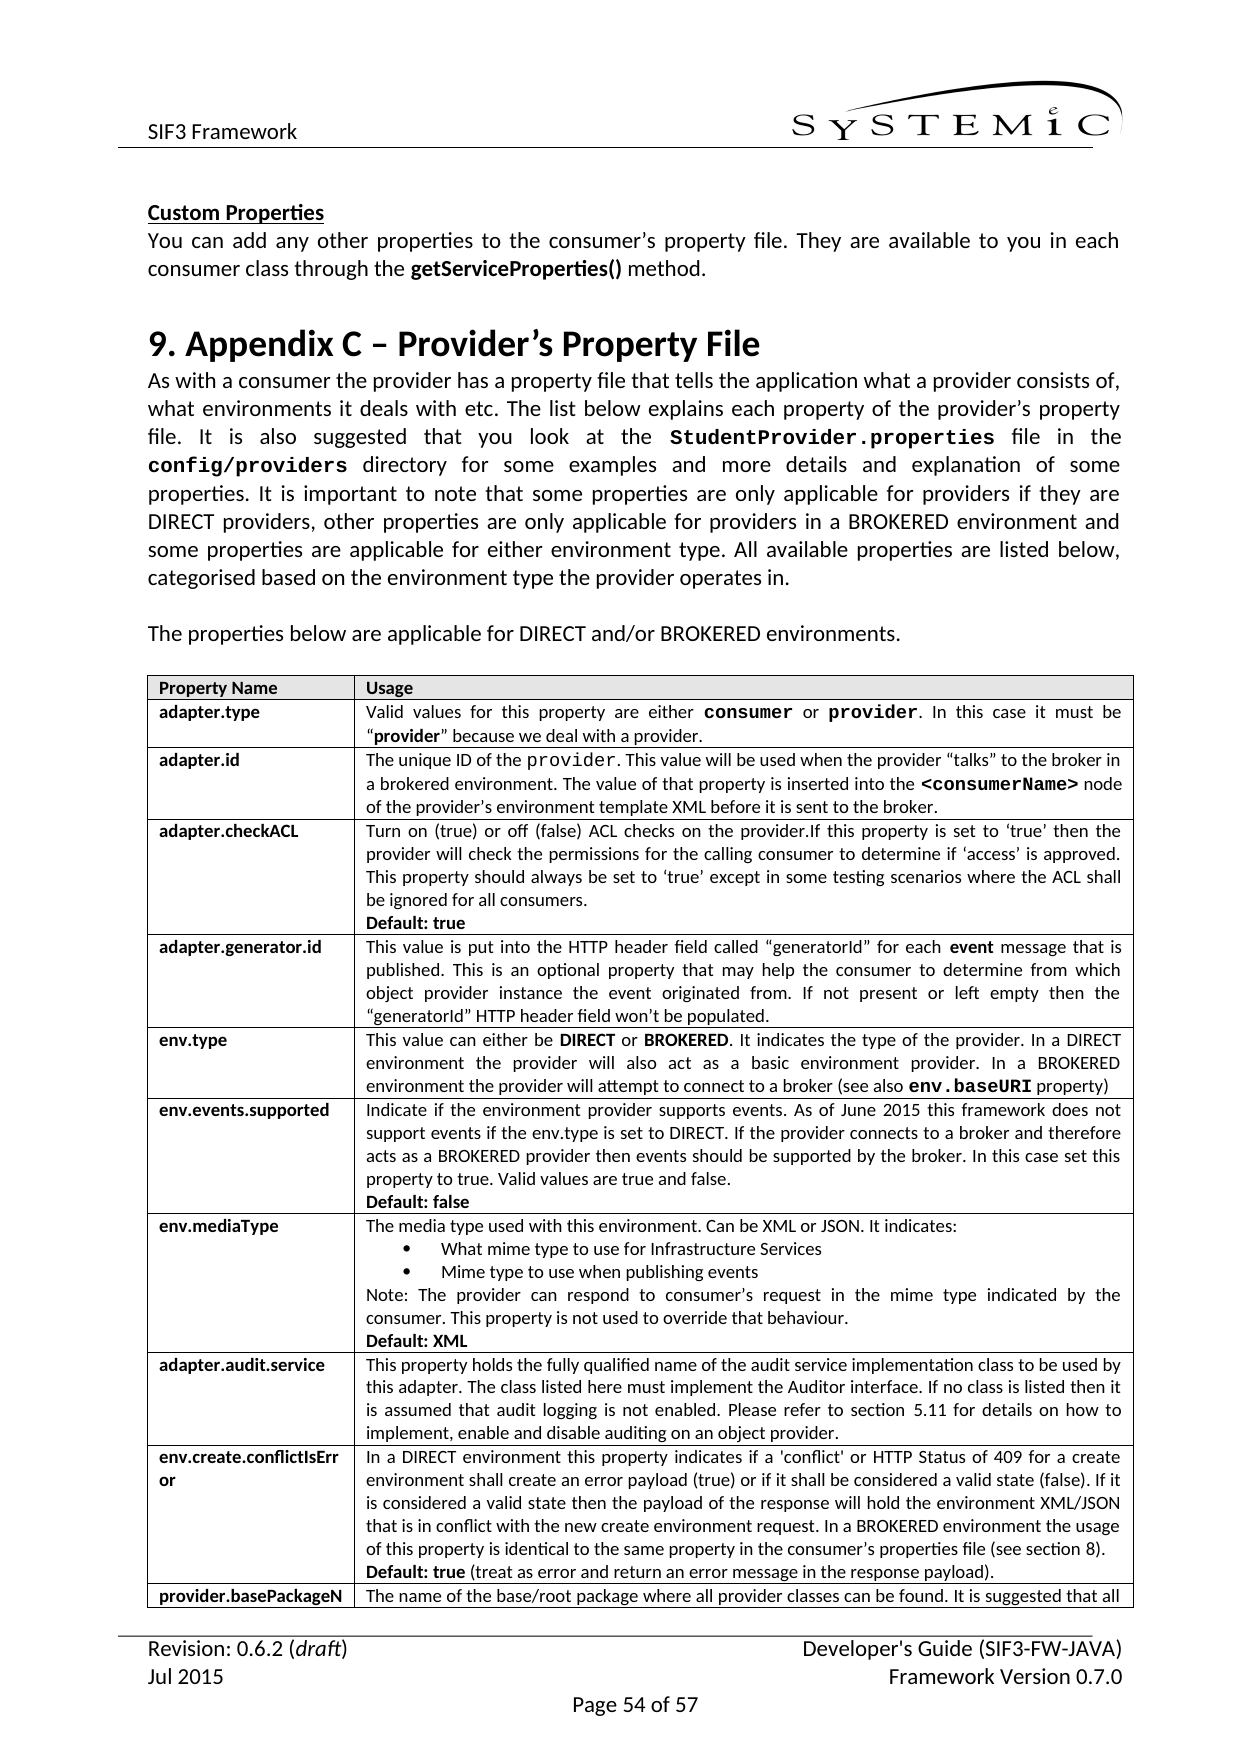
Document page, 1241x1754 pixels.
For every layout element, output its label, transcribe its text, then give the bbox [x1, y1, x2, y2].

text You can add any other properties to the consumer’s property file. They are available to you in each consumer class through the getServiceProperties() method. [148, 226, 1122, 282]
table_cell adapter.generator.id [148, 935, 354, 1027]
table_cell adapter.audit.service [148, 1353, 354, 1444]
table_cell provider.basePackageName [148, 1584, 354, 1607]
table_cell adapter.checkACL [148, 820, 354, 934]
table_cell adapter.id [148, 748, 354, 818]
subtitle Appendix C – Provider’s Property File [148, 320, 1122, 366]
table_cell This value is put into the HTTP header field called “generatorId” for each event message that is published. This is an optional property that may help the consumer to determine from which object provider instance the event originated from. If not present or left empty then the “generatorId” HTTP header field won’t be populated. [355, 935, 1133, 1027]
table_cell adapter.type [148, 700, 354, 747]
table_cell env.type [148, 1028, 354, 1098]
table_header Property Name [148, 676, 354, 699]
table_cell env.create.conflictIsError [148, 1446, 354, 1583]
text As with a consumer the provider has a property file that tells the application what a provider consists of, what environments it deals with etc. The list below explains each property of the provider’s property file. It is also suggested that you look at the StudentProvider.properties file in the config/providers directory for some examples and more details and explanation of some properties. It is important to note that some properties are only applicable for providers if they are DIRECT providers, other properties are only applicable for providers in a BROKERED environment and some properties are applicable for either environment type. All available properties are listed below, categorised based on the environment type the provider operates in. [148, 366, 1122, 591]
table_cell The unique ID of the provider. This value will be used when the provider “talks” to the broker in a brokered environment. The value of that property is inserted into the <consumerName> node of the provider’s environment template XML before it is sent to the broker. [355, 748, 1133, 818]
table_cell env.events.supported [148, 1099, 354, 1213]
table_cell env.mediaType [148, 1214, 354, 1352]
picture [792, 80, 1123, 140]
table_header Usage [355, 676, 1133, 699]
table_cell The media type used with this environment. Can be XML or JSON. It indicates: What mime type to use for Infrastructure Services Mime type to use when publishing events Note: The provider can respond to consumer’s request in the mime type indicated by the consumer. This property is not used to override that behaviour. Default: XML [355, 1214, 1133, 1352]
table_cell This property holds the fully qualified name of the audit service implementation class to be used by this adapter. The class listed here must implement the Auditor interface. If no class is listed then it is assumed that audit logging is not enabled. Please refer to section 5.11 for details on how to implement, enable and disable auditing on an object provider. [355, 1353, 1133, 1444]
table_cell Indicate if the environment provider supports events. As of June 2015 this framework does not support events if the env.type is set to DIRECT. If the provider connects to a broker and therefore acts as a BROKERED provider then events should be supported by the broker. In this case set this property to true. Valid values are true and false. Default: false [355, 1099, 1133, 1213]
table_cell This value can either be DIRECT or BROKERED. It indicates the type of the provider. In a DIRECT environment the provider will also act as a basic environment provider. In a BROKERED environment the provider will attempt to connect to a broker (see also env.baseURI property) [355, 1028, 1133, 1098]
table_cell Turn on (true) or off (false) ACL checks on the provider.If this property is set to ‘true’ then the provider will check the permissions for the calling consumer to determine if ‘access’ is approved. This property should always be set to ‘true’ except in some testing scenarios where the ACL shall be ignored for all consumers. Default: true [355, 820, 1133, 934]
text Custom Properties [148, 198, 1122, 226]
table_cell In a DIRECT environment this property indicates if a 'conflict' or HTTP Status of 409 for a create environment shall create an error payload (true) or if it shall be considered a valid state (false). If it is considered a valid state then the payload of the response will hold the environment XML/JSON that is in conflict with the new create environment request. In a BROKERED environment the usage of this property is identical to the same property in the consumer’s properties file (see section 8). Default: true (treat as error and return an error message in the response payload). [355, 1446, 1133, 1583]
table_cell Valid values for this property are either consumer or provider. In this case it must be “provider” because we deal with a provider. [355, 700, 1133, 747]
text The properties below are applicable for DIRECT and/or BROKERED environments. [148, 619, 1122, 647]
